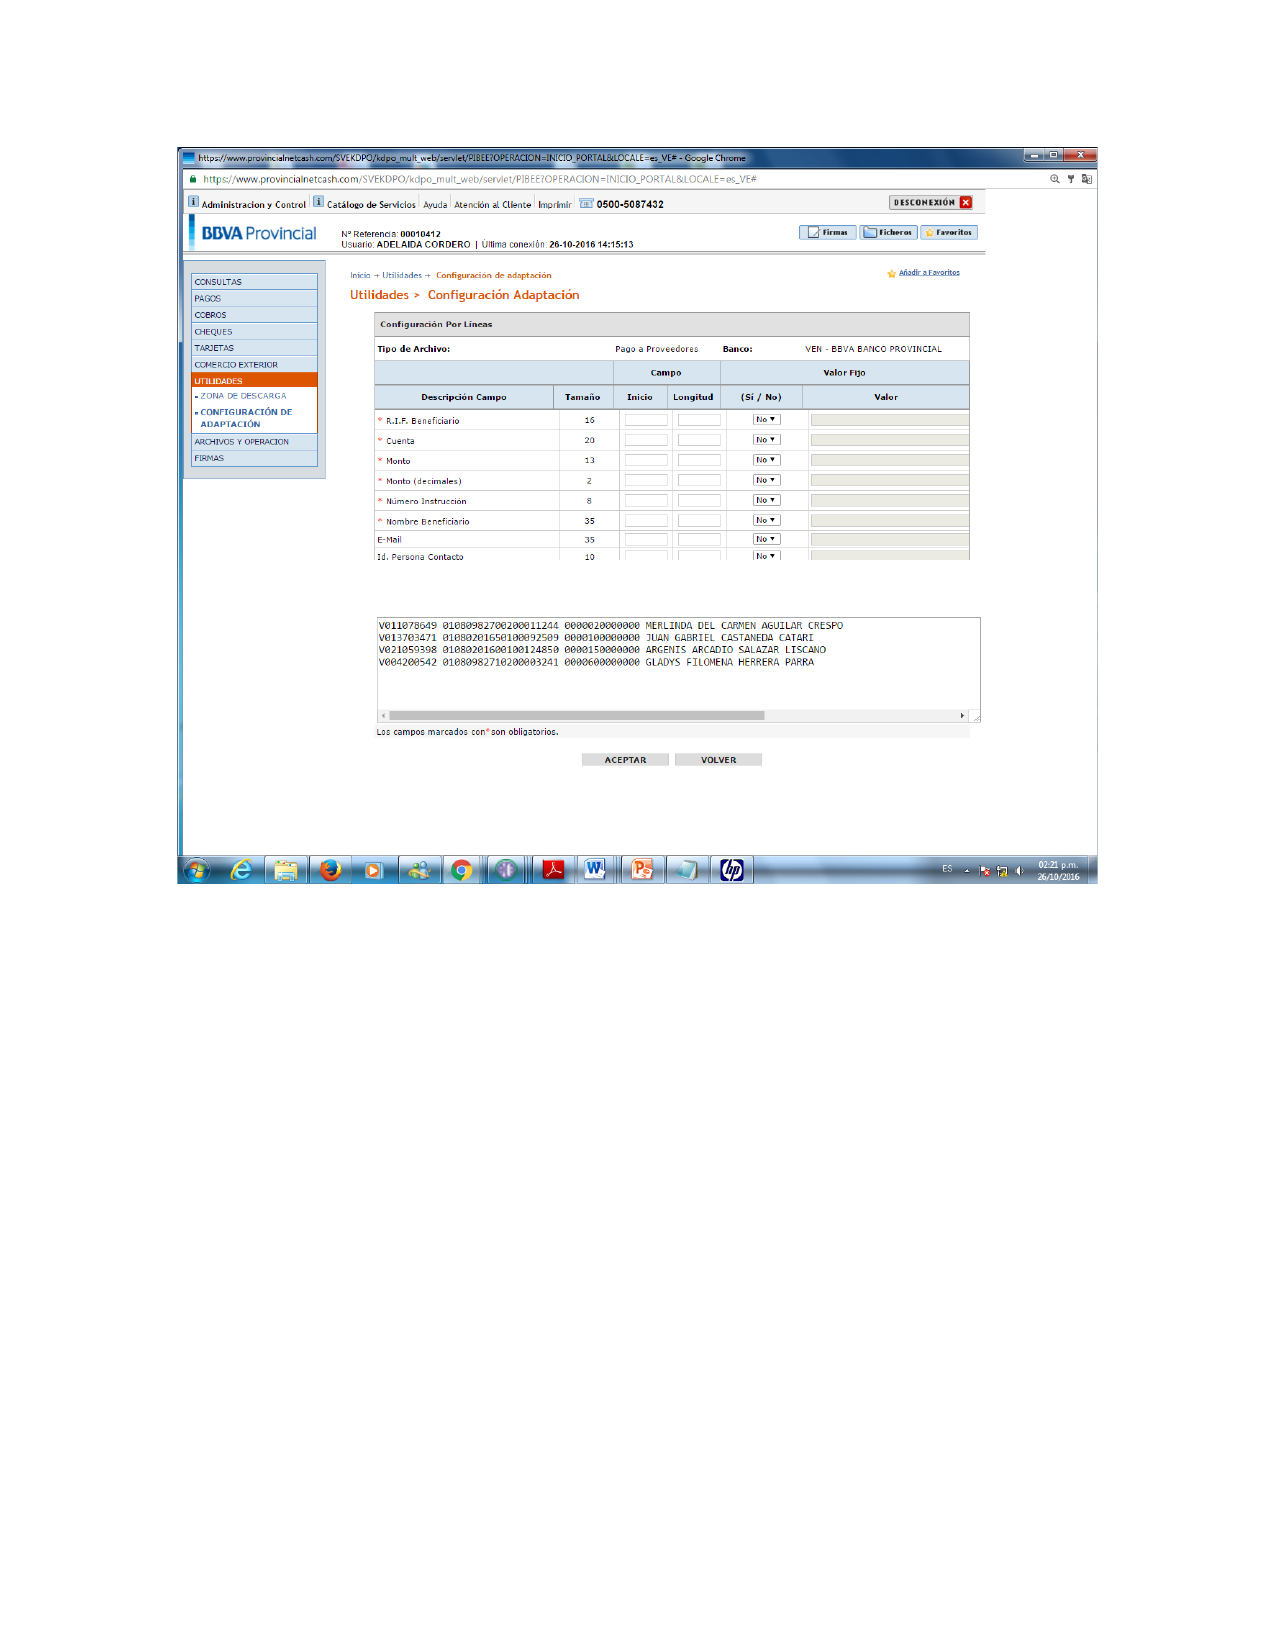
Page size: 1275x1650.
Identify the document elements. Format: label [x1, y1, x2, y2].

picture [177, 147, 1098, 884]
